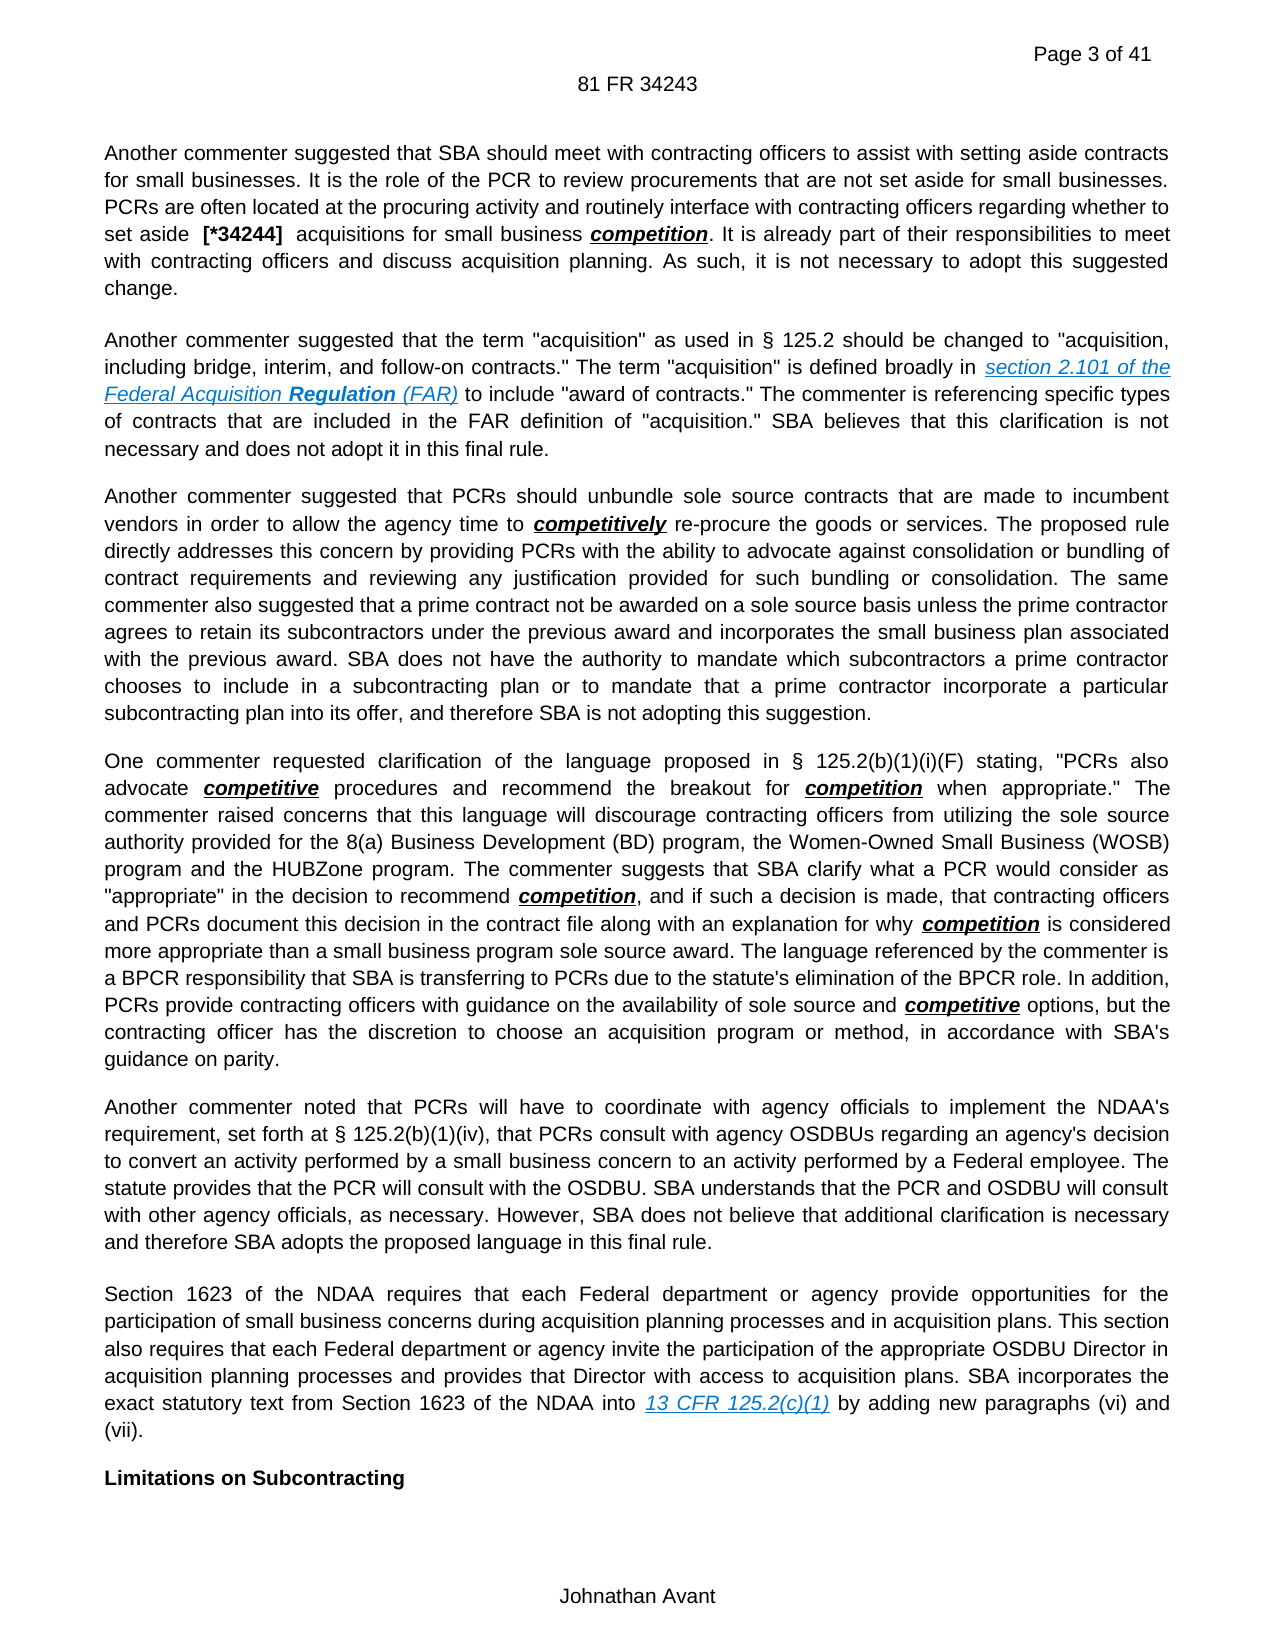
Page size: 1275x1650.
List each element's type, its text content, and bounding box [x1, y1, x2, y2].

text Section 1623 of the NDAA requires that each Federal department or agency provide opportunities for the participation of small business concerns during acquisition planning processes and in acquisition plans. This section also requires that each Federal department or agency invite the participation of the appropriate OSDBU Director in acquisition planning processes and provides that Director with access to acquisition plans. SBA incorporates the exact statutory text from Section 1623 of the NDAA into 13 CFR 125.2(c)(1) by adding new paragraphs (vi) and (vii). [104, 1279, 1171, 1442]
text Limitations on Subcontracting [104, 1462, 1171, 1489]
text Another commenter suggested that SBA should meet with contracting officers to assist with setting aside contracts for small businesses. It is the role of the PCR to review procurements that are not set aside for small businesses. PCRs are often located at the procuring activity and routinely interface with contracting officers regarding whether to set aside [*34244] acquisitions for small business competition. It is already part of their responsibilities to meet with contracting officers and discuss acquisition planning. As such, it is not necessary to adopt this suggested change. [104, 137, 1171, 300]
text Another commenter suggested that PCRs should unbundle sole source contracts that are made to incumbent vendors in order to allow the agency time to competitively re-procure the goods or services. The proposed rule directly addresses this concern by providing PCRs with the ability to advocate against consolidation or bundling of contract requirements and reviewing any justification provided for such bundling or consolidation. The same commenter also suggested that a prime contract not be awarded on a sole source basis unless the prime contractor agrees to retain its subcontractors under the previous award and incorporates the small business plan associated with the previous award. SBA does not have the authority to mandate which subcontractors a prime contractor chooses to include in a subcontracting plan or to mandate that a prime contractor incorporate a particular subcontracting plan into its offer, and therefore SBA is not adopting this suggestion. [104, 481, 1171, 725]
text Another commenter suggested that the term "acquisition" as used in § 125.2 should be changed to "acquisition, including bridge, interim, and follow-on contracts." The term "acquisition" is defined broadly in section 2.101 of the Federal Acquisition Regulation (FAR) to include "award of contracts." The commenter is referencing specific types of contracts that are included in the FAR definition of "acquisition." SBA believes that this clarification is not necessary and does not adopt it in this final rule. [104, 325, 1171, 460]
text Another commenter noted that PCRs will have to coordinate with agency officials to implement the NDAA's requirement, set forth at § 125.2(b)(1)(iv), that PCRs consult with agency OSDBUs regarding an agency's decision to convert an activity performed by a small business concern to an activity performed by a Federal employee. The statute provides that the PCR will consult with the OSDBU. SBA understands that the PCR and OSDBU will consult with other agency officials, as necessary. However, SBA does not believe that additional clarification is necessary and therefore SBA adopts the proposed language in this final rule. [104, 1092, 1171, 1254]
text One commenter requested clarification of the language proposed in § 125.2(b)(1)(i)(F) stating, "PCRs also advocate competitive procedures and recommend the breakout for competition when appropriate." The commenter raised concerns that this language will discourage contracting officers from utilizing the sole source authority provided for the 8(a) Business Development (BD) program, the Women-Owned Small Business (WOSB) program and the HUBZone program. The commenter suggests that SBA clarify what a PCR would consider as "appropriate" in the decision to recommend competition, and if such a decision is made, that contracting officers and PCRs document this decision in the contract file along with an explanation for why competition is considered more appropriate than a small business program sole source award. The language referenced by the commenter is a BPCR responsibility that SBA is transferring to PCRs due to the statute's elimination of the BPCR role. In addition, PCRs provide contracting officers with guidance on the availability of sole source and competitive options, but the contracting officer has the discretion to choose an acquisition program or method, in accordance with SBA's guidance on parity. [104, 746, 1171, 1071]
